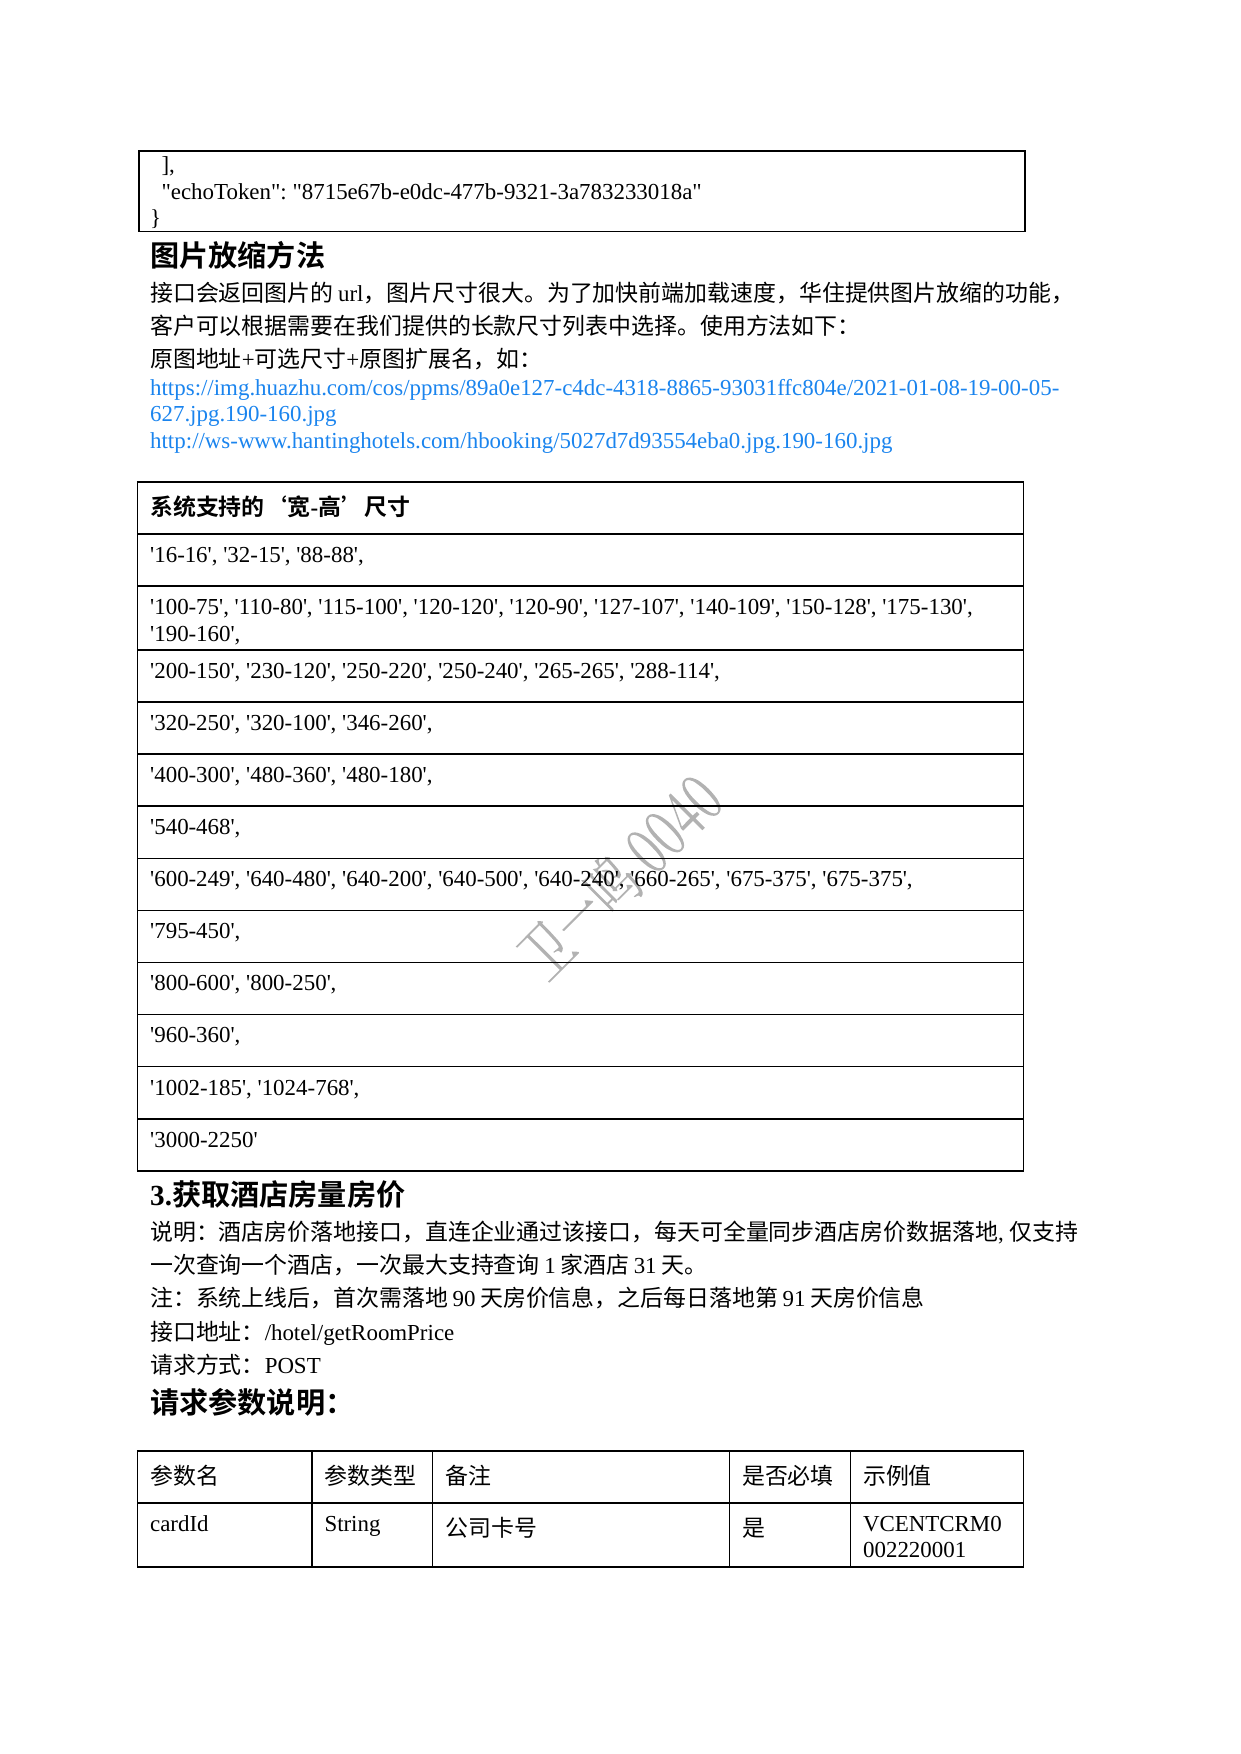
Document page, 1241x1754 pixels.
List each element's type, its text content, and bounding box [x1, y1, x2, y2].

text 注：系统上线后，首次需落地90天房价信息，之后每日落地第91天房价信息 [150, 1280, 1090, 1313]
text 接口地址：/hotel/getRoomPrice [150, 1313, 1090, 1347]
table_cell '3000-2250' [138, 1120, 1023, 1170]
text 接口会返回图片的url，图片尺寸很大。为了加快前端加载速度，华住提供图片放缩的功能，客户可以根据需要在我们提供的长款尺寸列表中选择。使用方法如下： [150, 274, 1090, 341]
table_cell '960-360', [138, 1015, 1023, 1066]
table_cell '1002-185', '1024-768', [138, 1067, 1023, 1118]
table_cell '600-249', '640-480', '640-200', '640-500', '640-240', '660-265', '675-375', '675-375', [138, 859, 1023, 909]
table_cell cardId [138, 1504, 311, 1566]
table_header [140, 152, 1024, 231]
table_header 是否必填 [730, 1452, 850, 1502]
table_header 备注 [433, 1452, 729, 1502]
table_cell '800-600', '800-250', [138, 963, 1023, 1014]
table_cell '100-75', '110-80', '115-100', '120-120', '120-90', '127-107', '140-109', '150-128', '175-130', '190-160', [138, 587, 1023, 649]
table_cell VCENTCRM0002220001 [851, 1504, 1023, 1566]
table_header 参数名 [138, 1452, 311, 1502]
table_header 参数类型 [313, 1452, 432, 1502]
text https://img.huazhu.com/cos/ppms/89a0e127-c4dc-4318-8865-93031ffc804e/2021-01-08-19-00-05-627.jpg.190-160.jpg [150, 374, 1090, 427]
text 说明：酒店房价落地接口，直连企业通过该接口，每天可全量同步酒店房价数据落地, 仅支持一次查询一个酒店，一次最大支持查询1家酒店31天。 [150, 1214, 1090, 1280]
table_cell '400-300', '480-360', '480-180', [138, 755, 1023, 805]
table_cell 是 [730, 1504, 850, 1566]
text 请求方式：POST [150, 1347, 1090, 1380]
table_cell '795-450', [138, 911, 1023, 962]
table_cell '16-16', '32-15', '88-88', [138, 535, 1023, 585]
table_cell '320-250', '320-100', '346-260', [138, 703, 1023, 753]
table_cell '200-150', '230-120', '250-220', '250-240', '265-265', '288-114', [138, 651, 1023, 701]
table_cell 公司卡号 [433, 1504, 729, 1566]
text 原图地址+可选尺寸+原图扩展名，如： [150, 341, 1090, 374]
table_cell '540-468', [138, 807, 1023, 857]
table_header 示例值 [851, 1452, 1023, 1502]
text http://ws-www.hantinghotels.com/hbooking/5027d7d93554eba0.jpg.190-160.jpg [150, 427, 1090, 453]
table_cell String [313, 1504, 432, 1566]
table_header 系统支持的‘宽-高’尺寸 [138, 483, 1023, 533]
